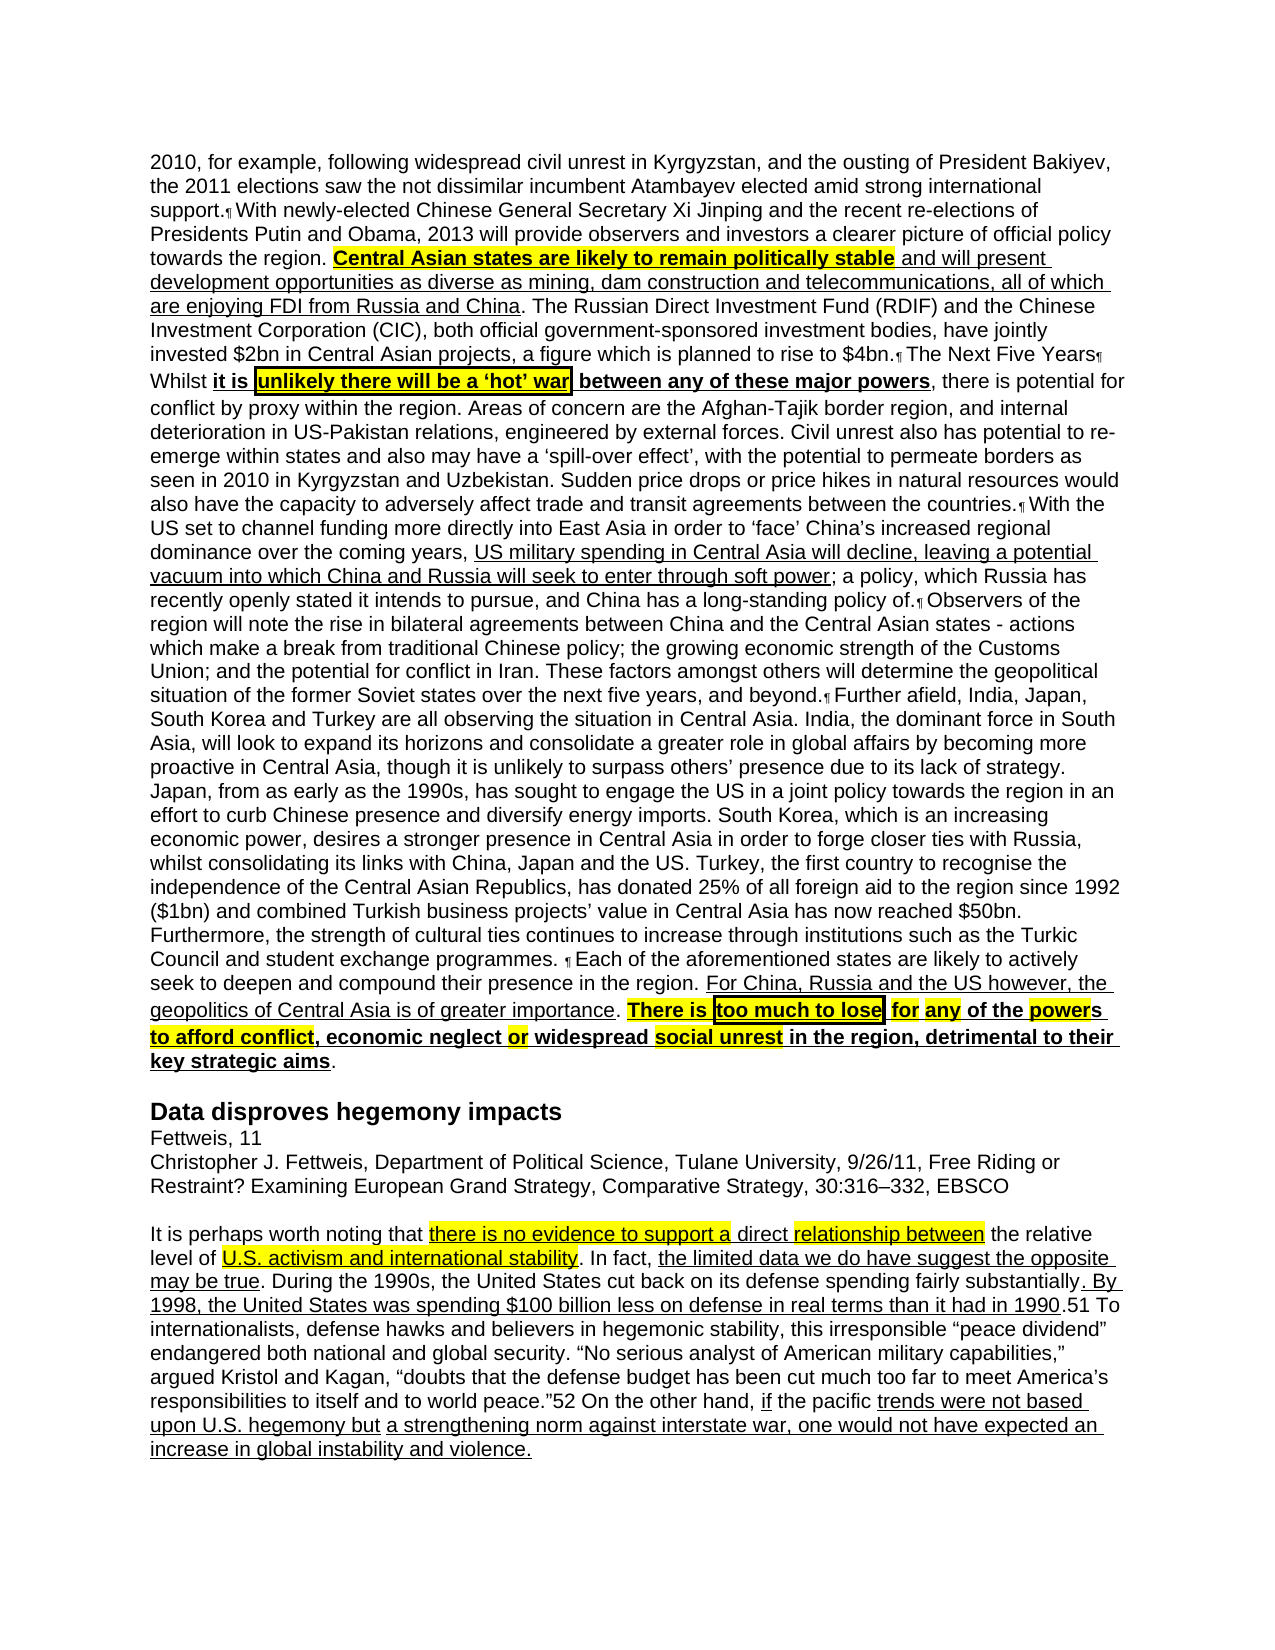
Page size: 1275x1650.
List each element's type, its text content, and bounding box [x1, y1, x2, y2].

text Fettweis, 11 [150, 1126, 1125, 1149]
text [150, 150, 1125, 1073]
text Data disproves hegemony impacts [150, 1097, 1125, 1126]
text Christopher J. Fettweis, Department of Political Science, Tulane University, 9/26/11, Free Riding or Restraint? Examining European Grand Strategy, Comparative Strategy, 30:316–332, EBSCO [150, 1149, 1125, 1197]
text It is perhaps worth noting that there is no evidence to support a direct relationship between the relative level of U.S. activism and international stability. In fact, the limited data we do have suggest the opposite may be true. During the 1990s, the United States cut back on its defense spending fairly substantially. By 1998, the United States was spending $100 billion less on defense in real terms than it had in 1990.51 To internationalists, defense hawks and believers in hegemonic stability, this irresponsible “peace dividend” endangered both national and global security. “No serious analyst of American military capabilities,” argued Kristol and Kagan, “doubts that the defense budget has been cut much too far to meet America’s responsibilities to itself and to world peace.”52 On the other hand, if the pacific trends were not based upon U.S. hegemony but a strengthening norm against interstate war, one would not have expected an increase in global instability and violence. [150, 1221, 1125, 1461]
